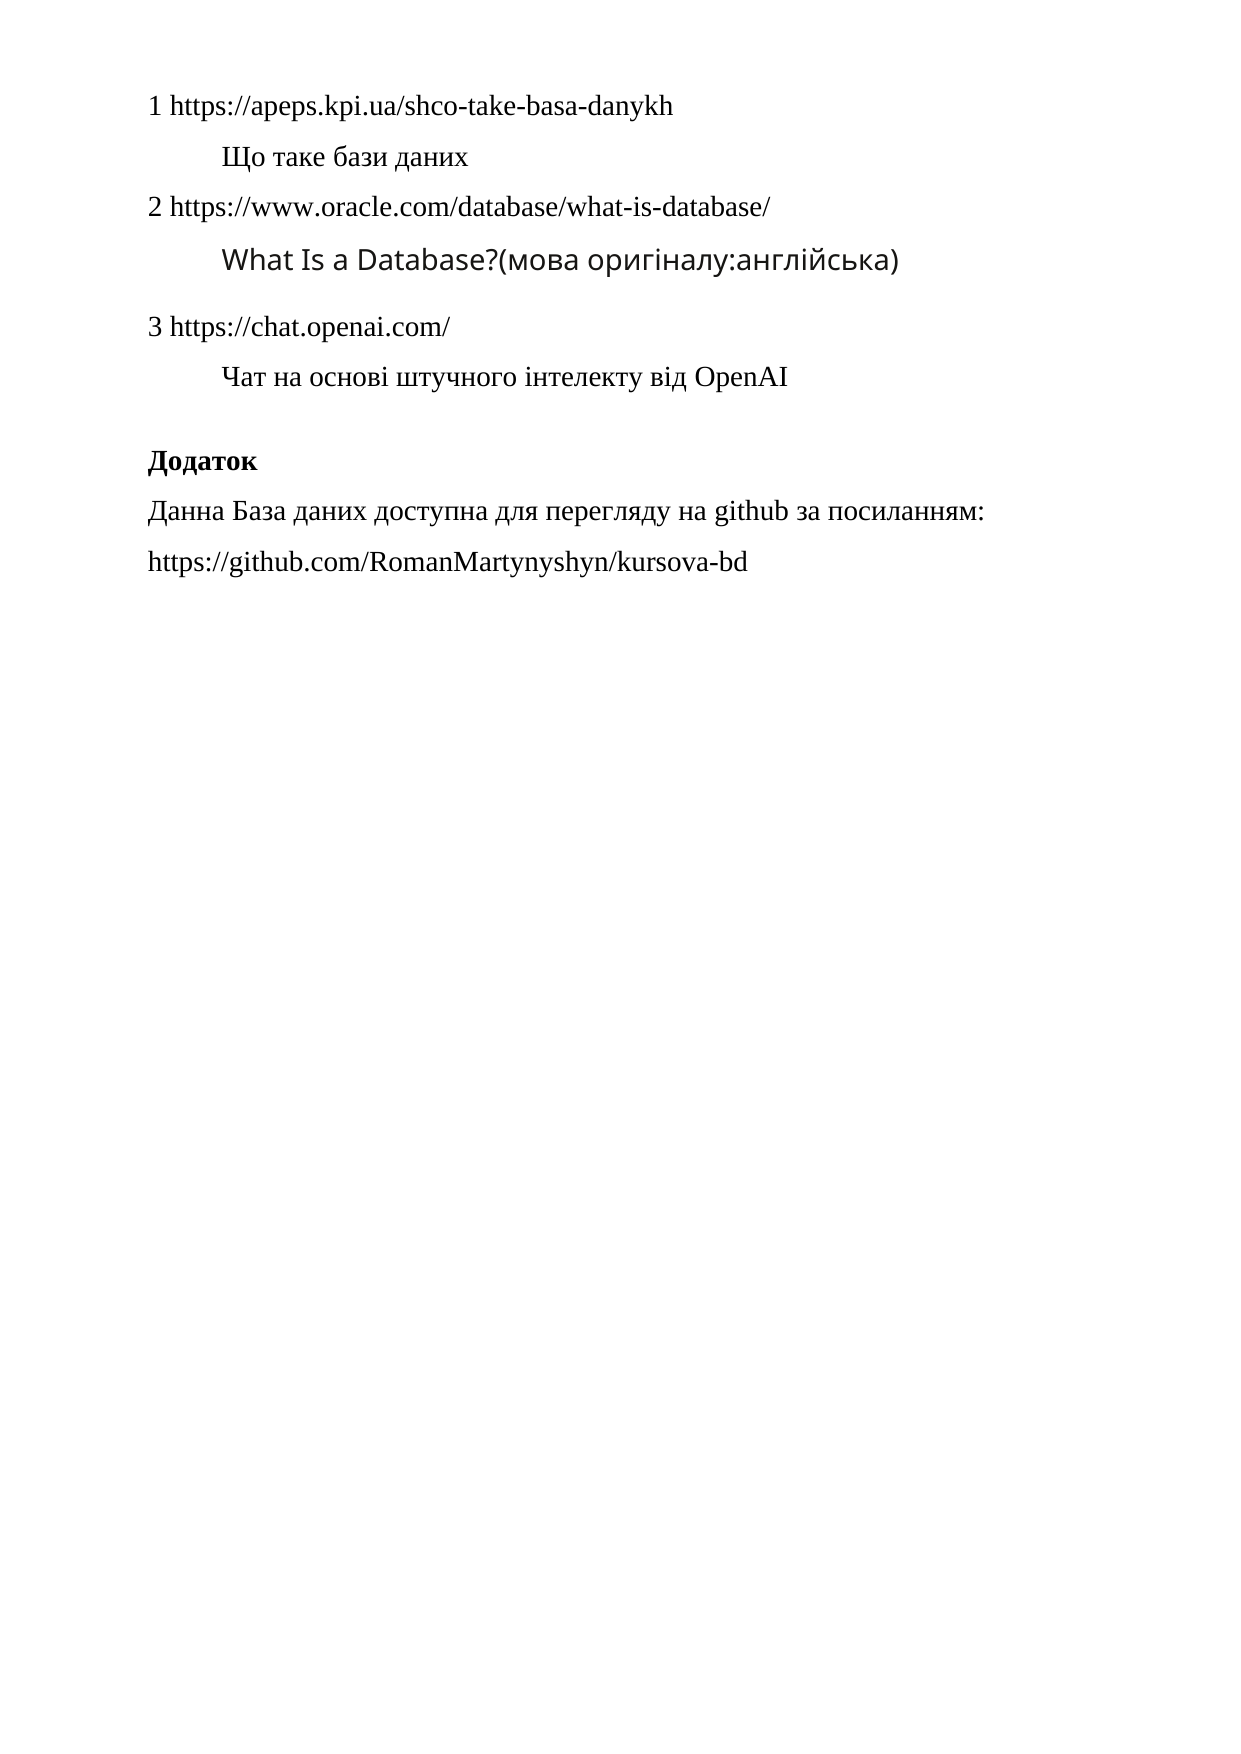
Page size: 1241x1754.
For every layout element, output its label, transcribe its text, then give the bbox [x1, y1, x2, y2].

text 3 https://chat.openai.com/ Чат на основі штучного інтелекту від OpenAI [148, 309, 1152, 393]
text Додаток [148, 443, 1152, 477]
text Данна База даних доступна для перегляду на github за посиланням: https://github.com/RomanMartynyshyn/kursova-bd [148, 493, 1152, 577]
text Що таке бази даних [148, 139, 1152, 172]
subtitle What Is a Database?(мова оригіналу:англійська) [148, 239, 1152, 279]
text 2 https://www.oracle.com/database/what-is-database/ [148, 189, 1152, 223]
text 1 https://apeps.kpi.ua/shco-take-basa-danykh [148, 88, 1152, 122]
